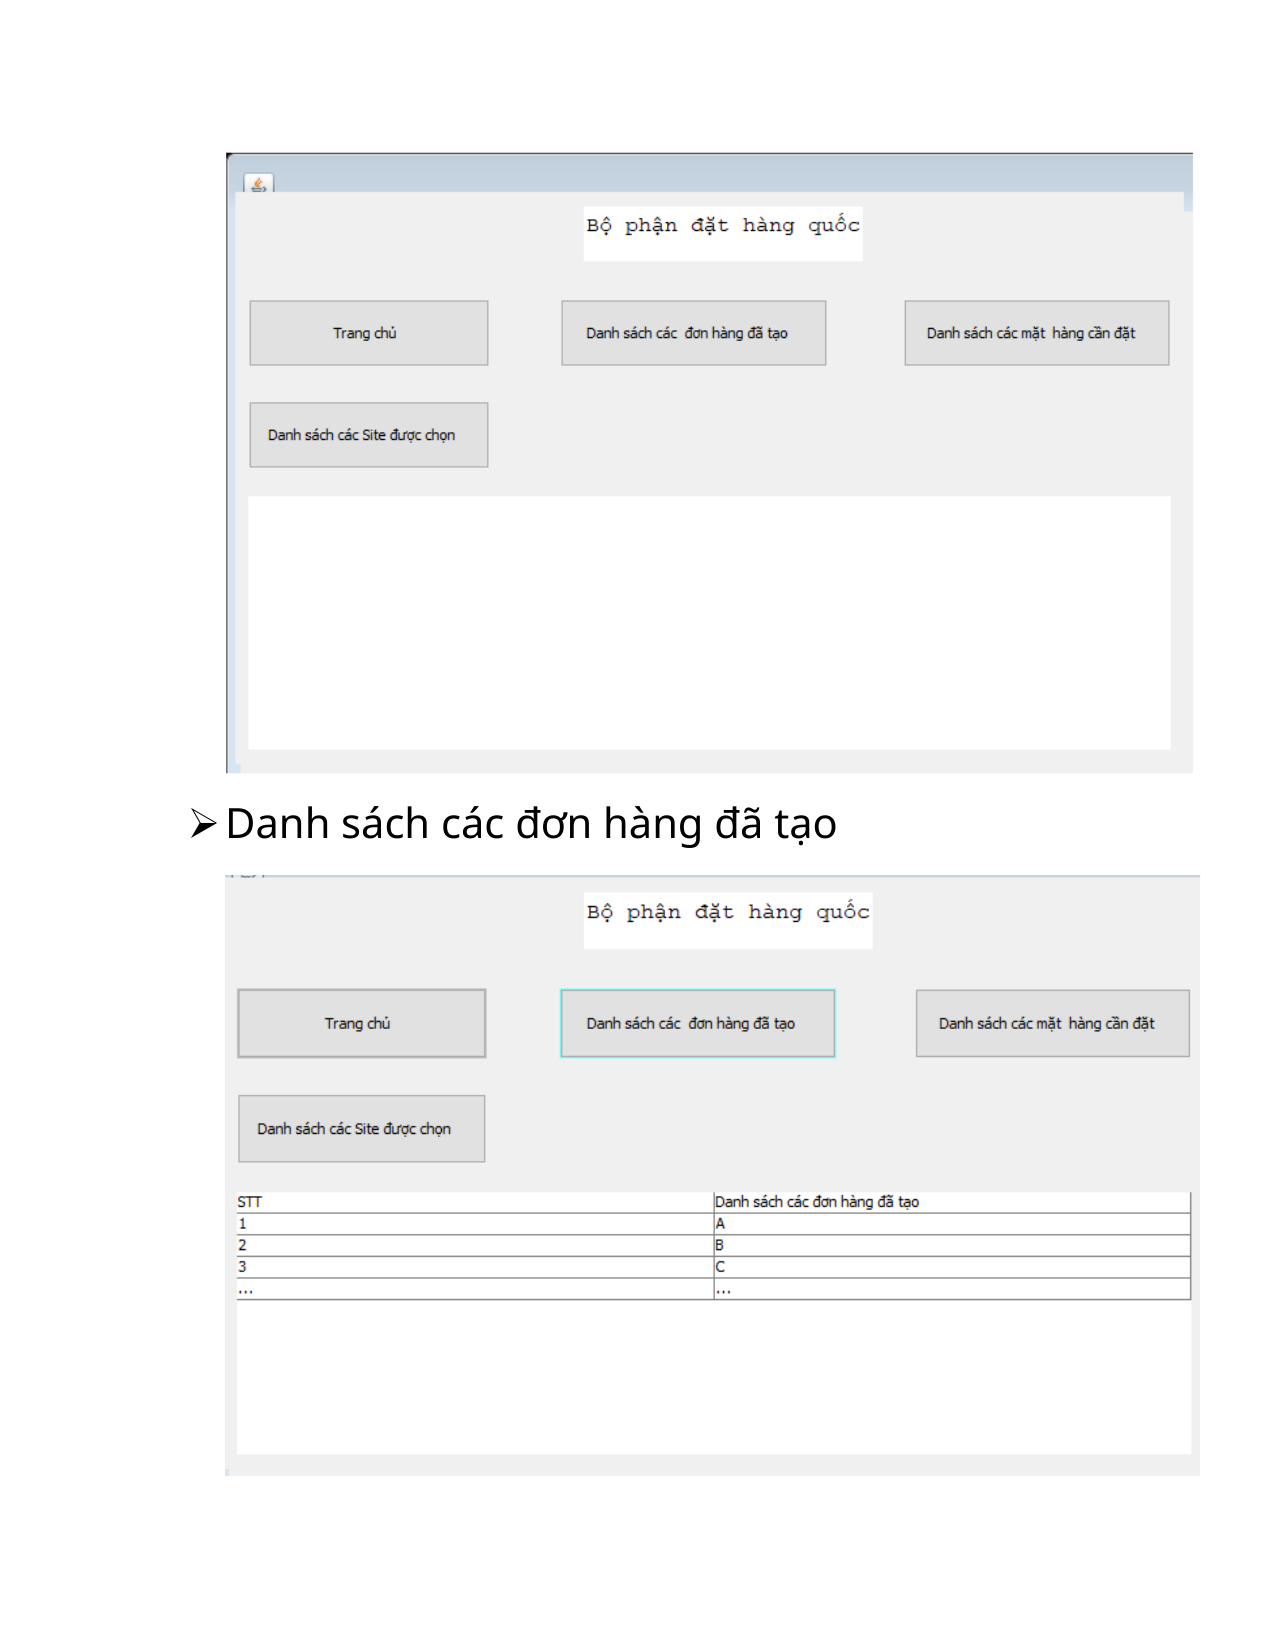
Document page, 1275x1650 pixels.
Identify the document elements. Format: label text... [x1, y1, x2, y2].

picture [225, 150, 1200, 789]
picture [225, 875, 1200, 1476]
list Danh sách các đơn hàng đã tạo [187, 794, 1125, 851]
